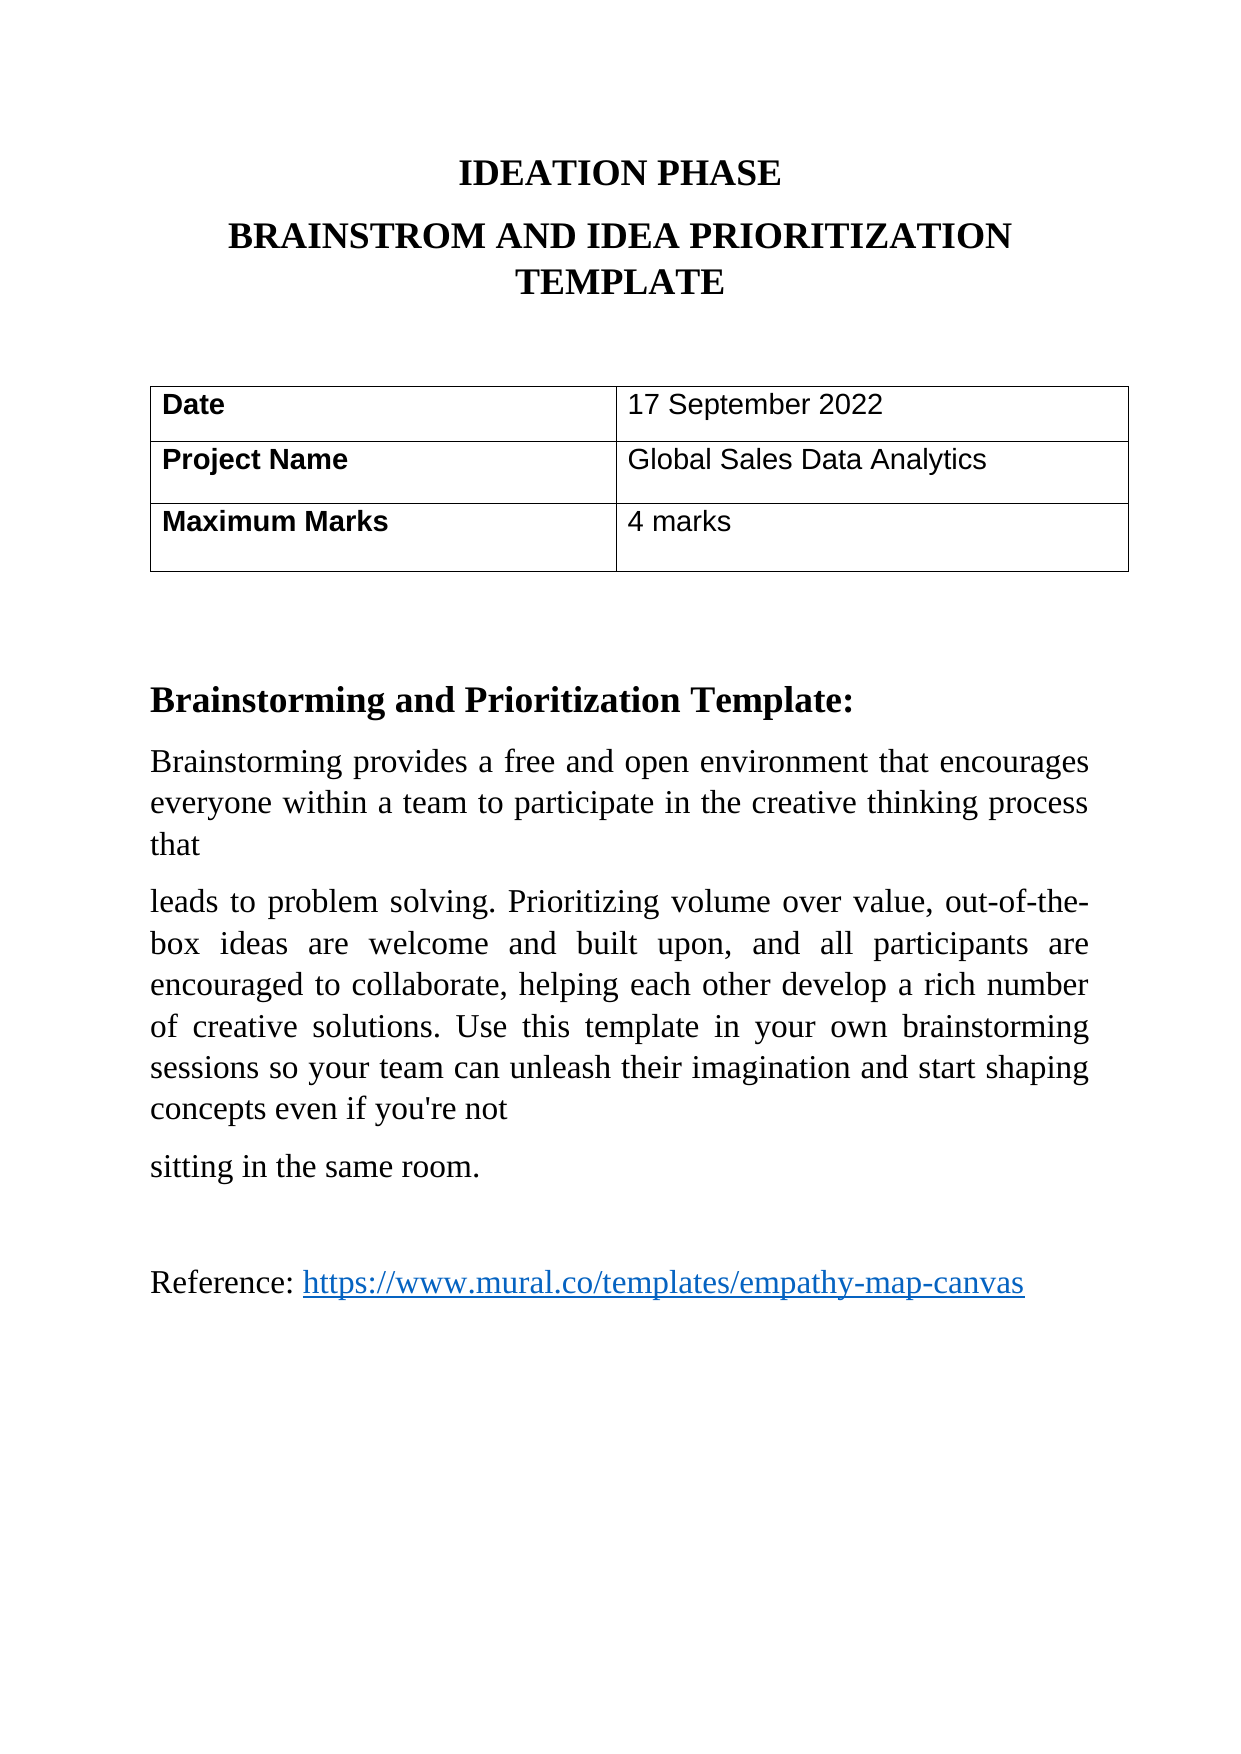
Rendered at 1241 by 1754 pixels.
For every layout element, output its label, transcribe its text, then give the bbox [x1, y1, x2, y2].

table_header 17 September 2022 [617, 387, 1128, 441]
table_cell 4 marks [617, 504, 1128, 571]
table_cell Maximum Marks [151, 504, 616, 571]
text Brainstorming and Prioritization Template: [150, 678, 1090, 721]
text sitting in the same room. [150, 1147, 1090, 1185]
text leads to problem solving. Prioritizing volume over value, out-of-the-box ideas are welcome and built upon, and all participants are encouraged to collaborate, helping each other develop a rich number of creative solutions. Use this template in your own brainstorming sessions so your team can unleash their imagination and start shaping concepts even if you're not [150, 882, 1090, 1127]
table_header Date [151, 387, 616, 441]
text Reference: https://www.mural.co/templates/empathy-map-canvas [150, 1263, 1090, 1301]
text BRAINSTROM AND IDEA PRIORITIZATION TEMPLATE [150, 213, 1090, 303]
table_cell Global Sales Data Analytics [617, 442, 1128, 502]
table_cell Project Name [151, 442, 616, 502]
text IDEATION PHASE [150, 150, 1090, 193]
text Brainstorming provides a free and open environment that encourages everyone within a team to participate in the creative thinking process that [150, 741, 1090, 862]
